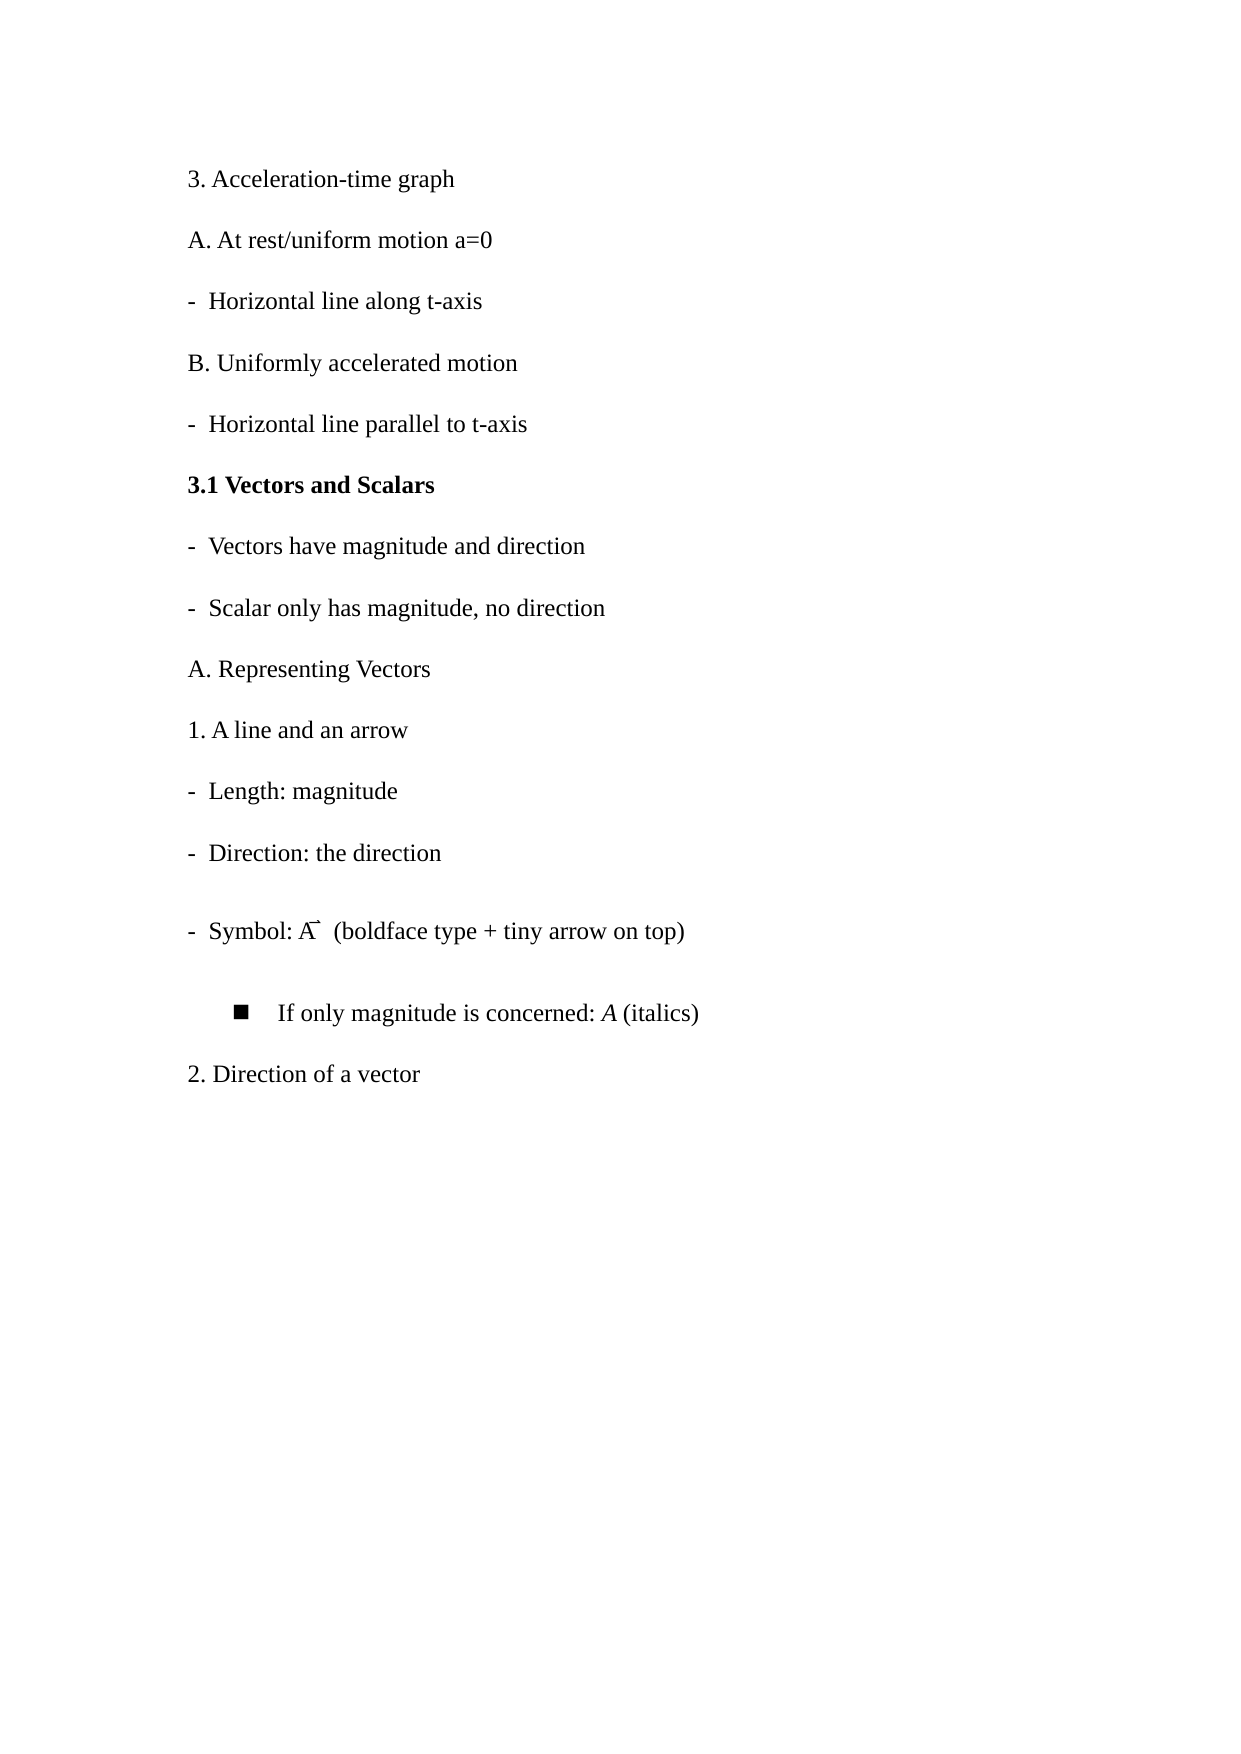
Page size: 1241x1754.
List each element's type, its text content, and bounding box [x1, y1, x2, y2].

text - Length: magnitude [187, 774, 1053, 807]
text - Direction: the direction [187, 836, 1053, 868]
text A. At rest/uniform motion a=0 [187, 223, 1053, 256]
text 1. A line and an arrow [187, 713, 1053, 746]
text A. Representing Vectors [187, 652, 1053, 684]
list If only magnitude is concerned: A (italics) [232, 996, 1053, 1028]
text - Symbol: A ⃑ (boldface type + tiny arrow on top) [187, 897, 1053, 962]
text 2. Direction of a vector [187, 1057, 1053, 1090]
text - Horizontal line along t-axis [187, 284, 1053, 317]
text 3. Acceleration-time graph [187, 162, 1053, 194]
text - Scalar only has magnitude, no direction [187, 591, 1053, 623]
text 3.1 Vectors and Scalars [187, 468, 1053, 501]
text B. Uniformly accelerated motion [187, 346, 1053, 378]
text - Horizontal line parallel to t-axis [187, 407, 1053, 439]
text - Vectors have magnitude and direction [187, 529, 1053, 562]
